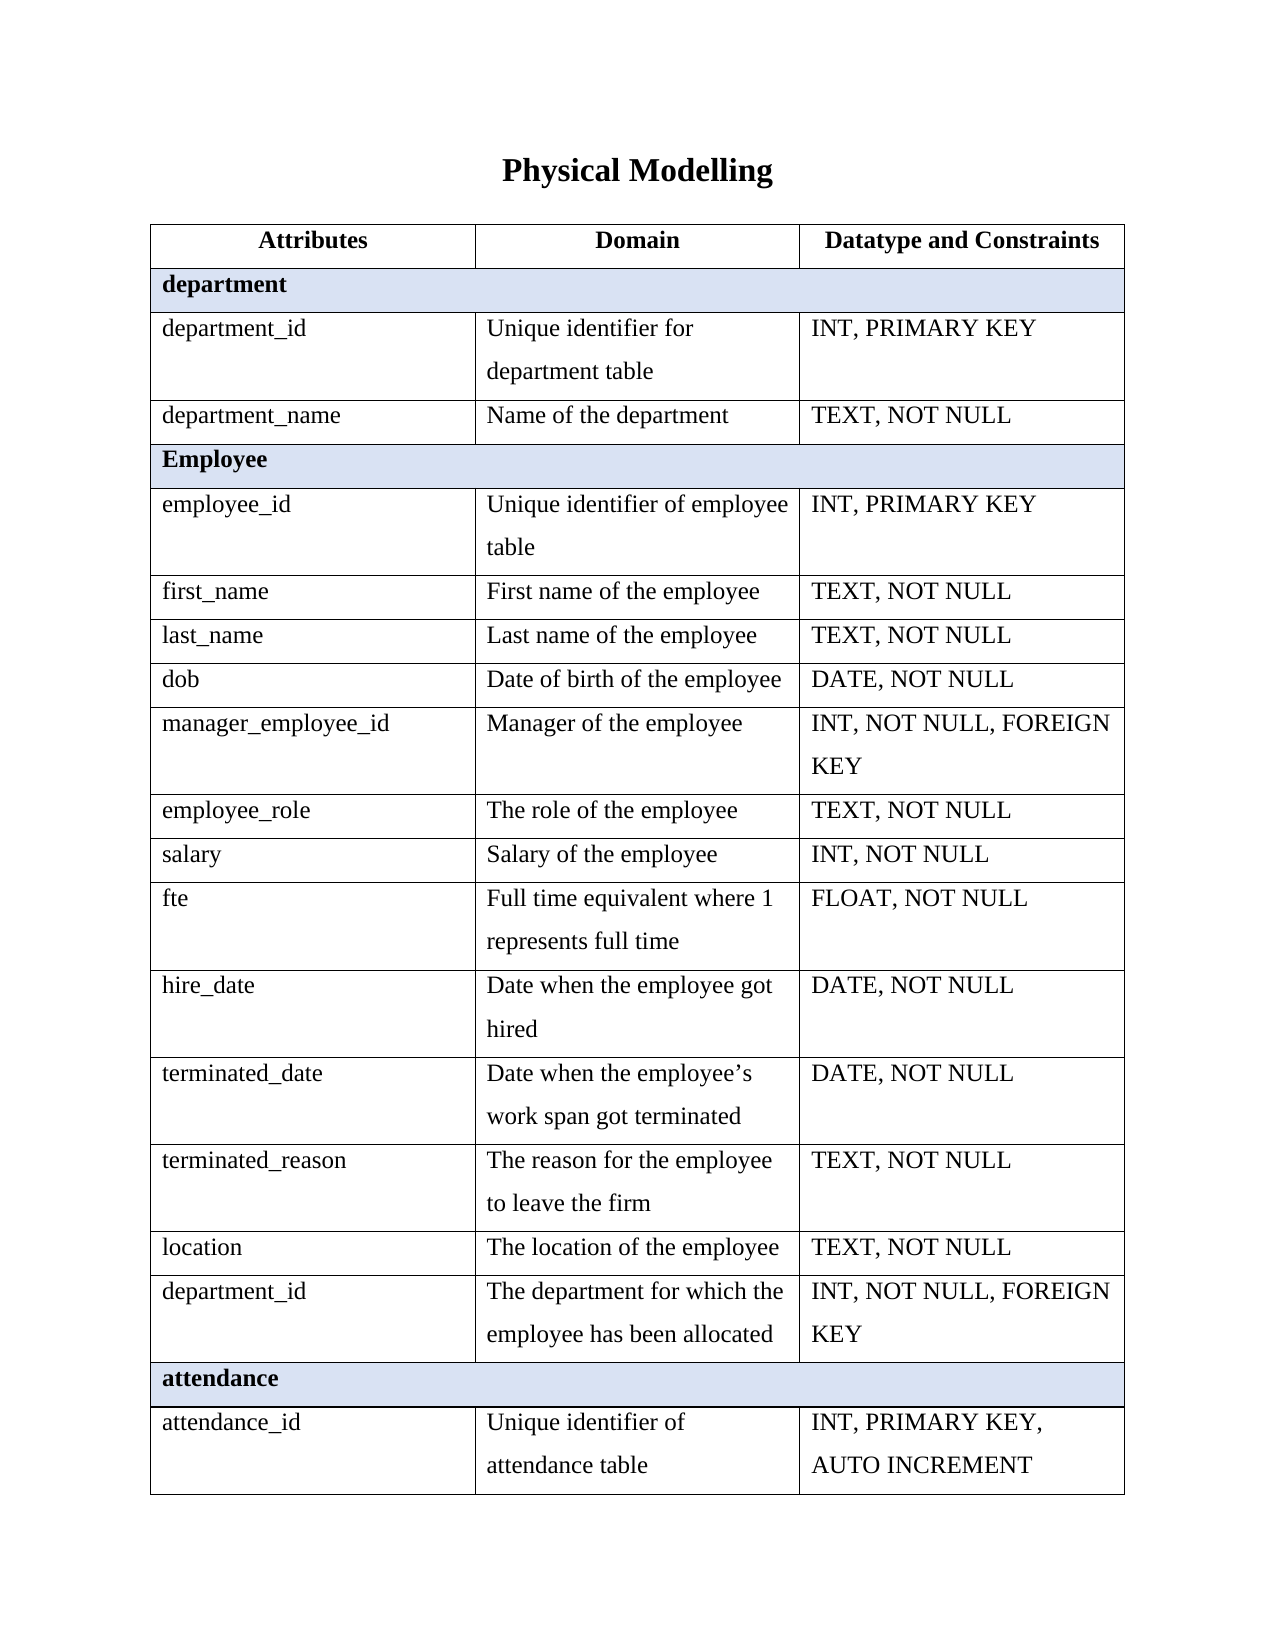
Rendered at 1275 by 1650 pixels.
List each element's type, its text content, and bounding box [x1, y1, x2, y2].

table_cell Date when the employee’s work span got terminated [476, 1058, 799, 1144]
table_cell Salary of the employee [476, 839, 799, 882]
table_cell dob [151, 664, 475, 707]
table_cell Full time equivalent where 1 represents full time [476, 883, 799, 969]
table_cell fte [151, 883, 475, 969]
table_header Datatype and Constraints [800, 225, 1124, 268]
table_cell Date when the employee got hired [476, 971, 799, 1057]
table_cell DATE, NOT NULL [800, 1058, 1124, 1144]
table_cell employee_id [151, 489, 475, 575]
table_cell TEXT, NOT NULL [800, 576, 1124, 619]
table_cell DATE, NOT NULL [800, 664, 1124, 707]
table_cell department_id [151, 1276, 475, 1362]
table_cell Unique identifier for department table [476, 313, 799, 399]
table_cell The role of the employee [476, 795, 799, 838]
table_cell last_name [151, 620, 475, 663]
table_cell hire_date [151, 971, 475, 1057]
table_cell INT, NOT NULL, FOREIGN KEY [800, 1276, 1124, 1362]
table_cell The department for which the employee has been allocated [476, 1276, 799, 1362]
table_cell TEXT, NOT NULL [800, 401, 1124, 443]
table_cell Last name of the employee [476, 620, 799, 663]
table_cell TEXT, NOT NULL [800, 795, 1124, 838]
table_cell FLOAT, NOT NULL [800, 883, 1124, 969]
table_cell first_name [151, 576, 475, 619]
table_cell department [151, 269, 1124, 312]
table_cell terminated_date [151, 1058, 475, 1144]
table_cell Unique identifier of employee table [476, 489, 799, 575]
table_cell INT, PRIMARY KEY, AUTO INCREMENT [800, 1408, 1124, 1493]
table_cell department_name [151, 401, 475, 443]
table_cell terminated_reason [151, 1145, 475, 1231]
table_header Domain [476, 225, 799, 268]
table_cell manager_employee_id [151, 708, 475, 794]
table_cell INT, PRIMARY KEY [800, 489, 1124, 575]
table_cell Unique identifier of attendance table [476, 1408, 799, 1493]
table_cell salary [151, 839, 475, 882]
table_cell Employee [151, 445, 1124, 488]
table_cell TEXT, NOT NULL [800, 620, 1124, 663]
table_cell The location of the employee [476, 1232, 799, 1275]
table_cell location [151, 1232, 475, 1275]
table_cell INT, NOT NULL, FOREIGN KEY [800, 708, 1124, 794]
table_cell attendance_id [151, 1408, 475, 1493]
table_cell employee_role [151, 795, 475, 838]
table_cell department_id [151, 313, 475, 399]
text Physical Modelling [150, 150, 1125, 188]
table_cell First name of the employee [476, 576, 799, 619]
table_cell DATE, NOT NULL [800, 971, 1124, 1057]
table_cell Name of the department [476, 401, 799, 443]
table_header Attributes [151, 225, 475, 268]
table_cell TEXT, NOT NULL [800, 1145, 1124, 1231]
table_cell TEXT, NOT NULL [800, 1232, 1124, 1275]
table_cell The reason for the employee to leave the firm [476, 1145, 799, 1231]
table_cell INT, NOT NULL [800, 839, 1124, 882]
table_cell attendance [151, 1363, 1124, 1406]
table_cell Manager of the employee [476, 708, 799, 794]
table_cell Date of birth of the employee [476, 664, 799, 707]
table_cell INT, PRIMARY KEY [800, 313, 1124, 399]
